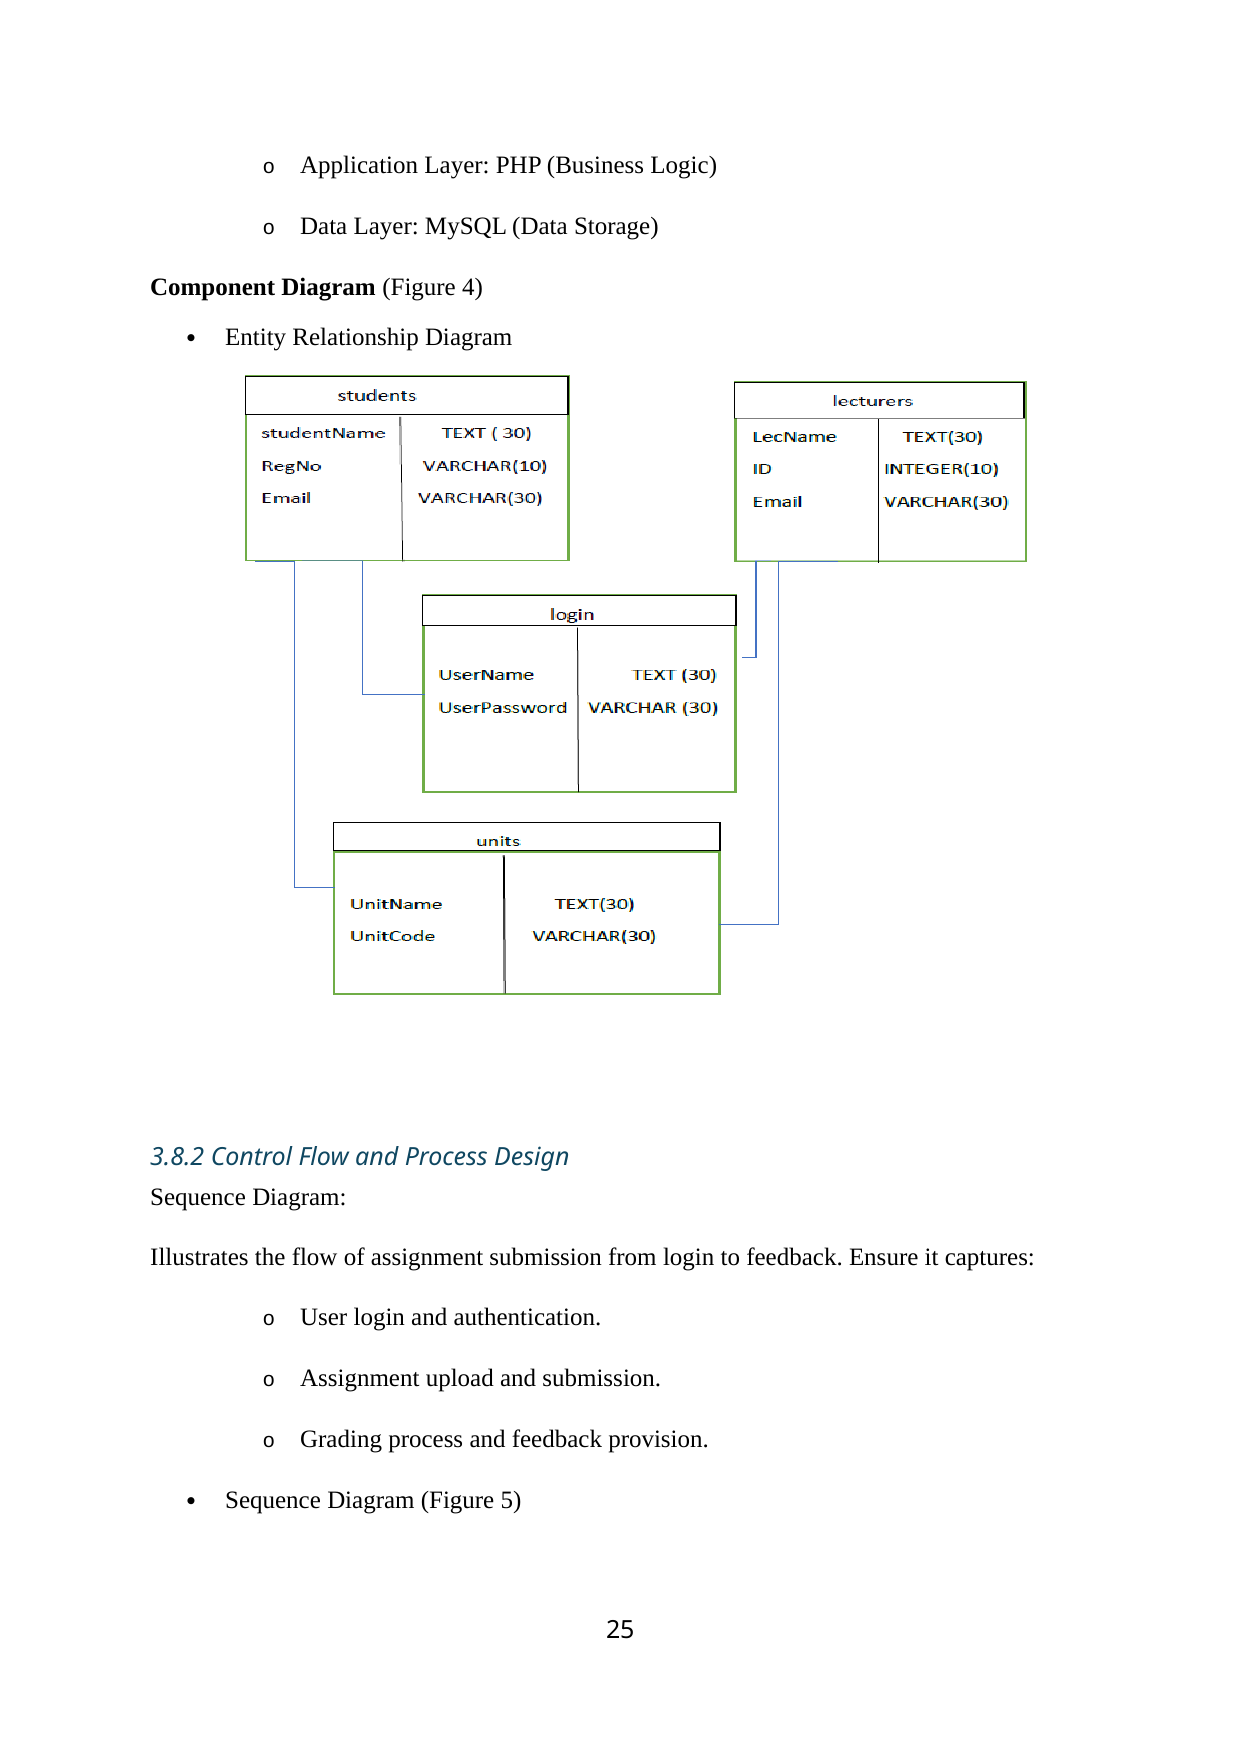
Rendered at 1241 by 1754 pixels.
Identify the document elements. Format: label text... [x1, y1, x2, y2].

list Grading process and feedback provision. [262, 1424, 1090, 1454]
text Illustrates the flow of assignment submission from login to feedback. Ensure it captures: [150, 1242, 1090, 1271]
subtitle 3.8.2 Control Flow and Process Design [150, 1139, 1090, 1173]
list Sequence Diagram (Figure 5) [187, 1485, 1090, 1514]
list Application Layer: PHP (Business Logic) [262, 150, 1090, 179]
list Assignment upload and submission. [262, 1363, 1090, 1393]
text Component Diagram (Figure 4) [150, 272, 1090, 301]
list Data Layer: MySQL (Data Storage) [262, 211, 1090, 241]
list User login and authentication. [262, 1302, 1090, 1332]
text Sequence Diagram: [150, 1182, 1090, 1211]
picture [225, 355, 1072, 1018]
